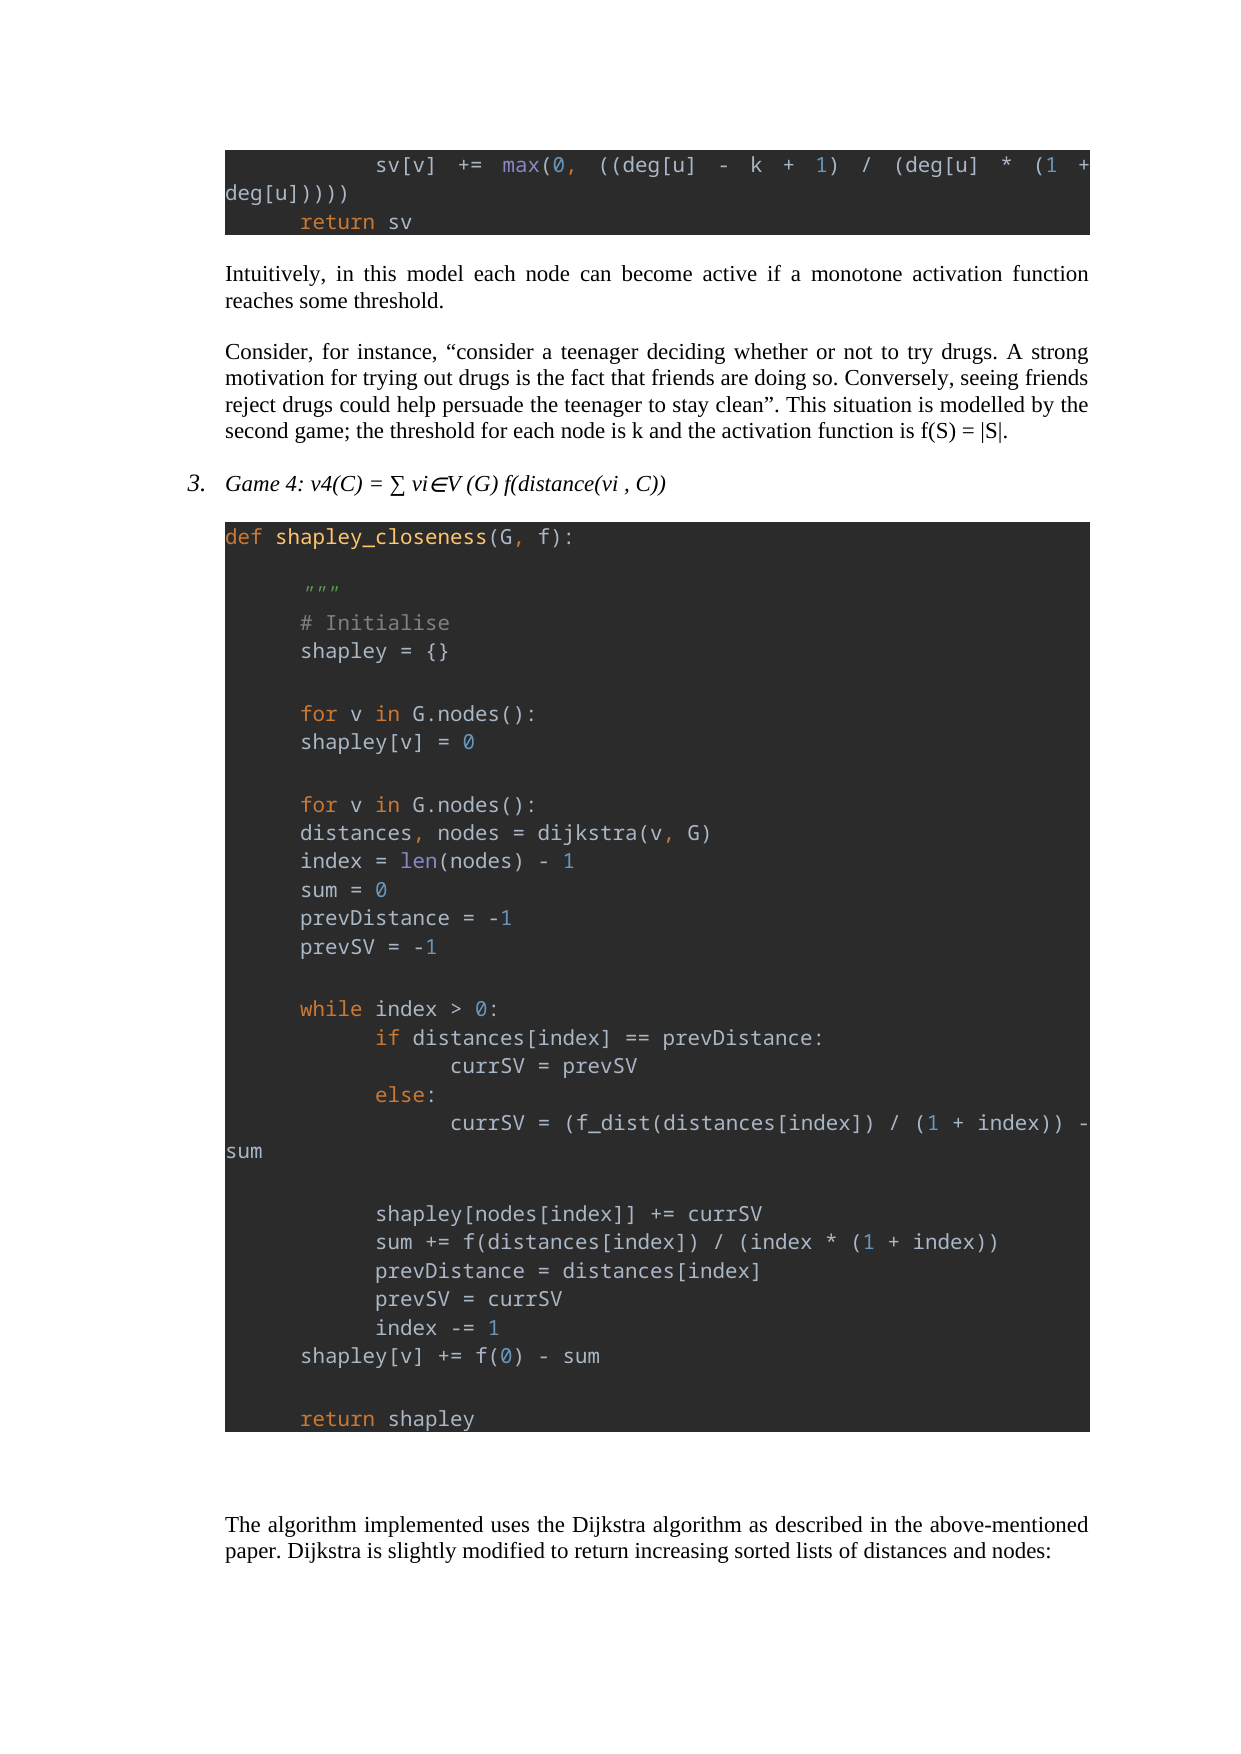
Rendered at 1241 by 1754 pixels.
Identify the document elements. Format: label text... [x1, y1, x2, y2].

text prevSV = -1 [225, 932, 1090, 960]
text return sv [225, 207, 1090, 235]
list Game 4: ν4(C) = ∑ vi∈V (G) f(distance(vi , C)) [187, 468, 1090, 497]
text def shapley_closeness(G, f): [225, 522, 1090, 551]
text shapley[nodes[index]] += currSV [225, 1199, 1090, 1227]
text Intuitively, in this model each node can become active if a monotone activation function reaches some threshold. [225, 260, 1090, 313]
text sum = 0 [225, 875, 1090, 903]
text sum += f(distances[index]) / (index * (1 + index)) [225, 1227, 1090, 1256]
text """ [225, 579, 1090, 608]
text shapley[v] += f(0) - sum [225, 1341, 1090, 1370]
text Consider, for instance, “consider a teenager deciding whether or not to try drugs. A strong motivation for trying out drugs is the fact that friends are doing so. Conversely, seeing friends reject drugs could help persuade the teenager to stay clean”. This situation is modelled by the second game; the threshold for each node is k and the activation function is f(S) = |S|. [225, 338, 1090, 443]
text prevSV = currSV [225, 1284, 1090, 1313]
text currSV = (f_dist(distances[index]) / (1 + index)) - sum [225, 1108, 1090, 1165]
text index = len(nodes) - 1 [225, 847, 1090, 875]
text else: [225, 1080, 1090, 1108]
text shapley[v] = 0 [225, 727, 1090, 756]
text prevDistance = distances[index] [225, 1256, 1090, 1284]
text The algorithm implemented uses the Dijkstra algorithm as described in the above-mentioned paper. Dijkstra is slightly modified to return increasing sorted lists of distances and nodes: [225, 1511, 1090, 1564]
text while index > 0: [225, 994, 1090, 1023]
text sv[v] += max(0, ((deg[u] - k + 1) / (deg[u] * (1 + deg[u])))) [225, 150, 1090, 207]
text for v in G.nodes(): [225, 790, 1090, 818]
text prevDistance = -1 [225, 903, 1090, 932]
text if distances[index] == prevDistance: [225, 1023, 1090, 1051]
text # Initialise [225, 608, 1090, 636]
text distances, nodes = dijkstra(v, G) [225, 818, 1090, 847]
text index -= 1 [225, 1313, 1090, 1341]
text for v in G.nodes(): [225, 699, 1090, 727]
text return shapley [225, 1404, 1090, 1432]
text currSV = prevSV [225, 1051, 1090, 1080]
text shapley = {} [225, 636, 1090, 665]
